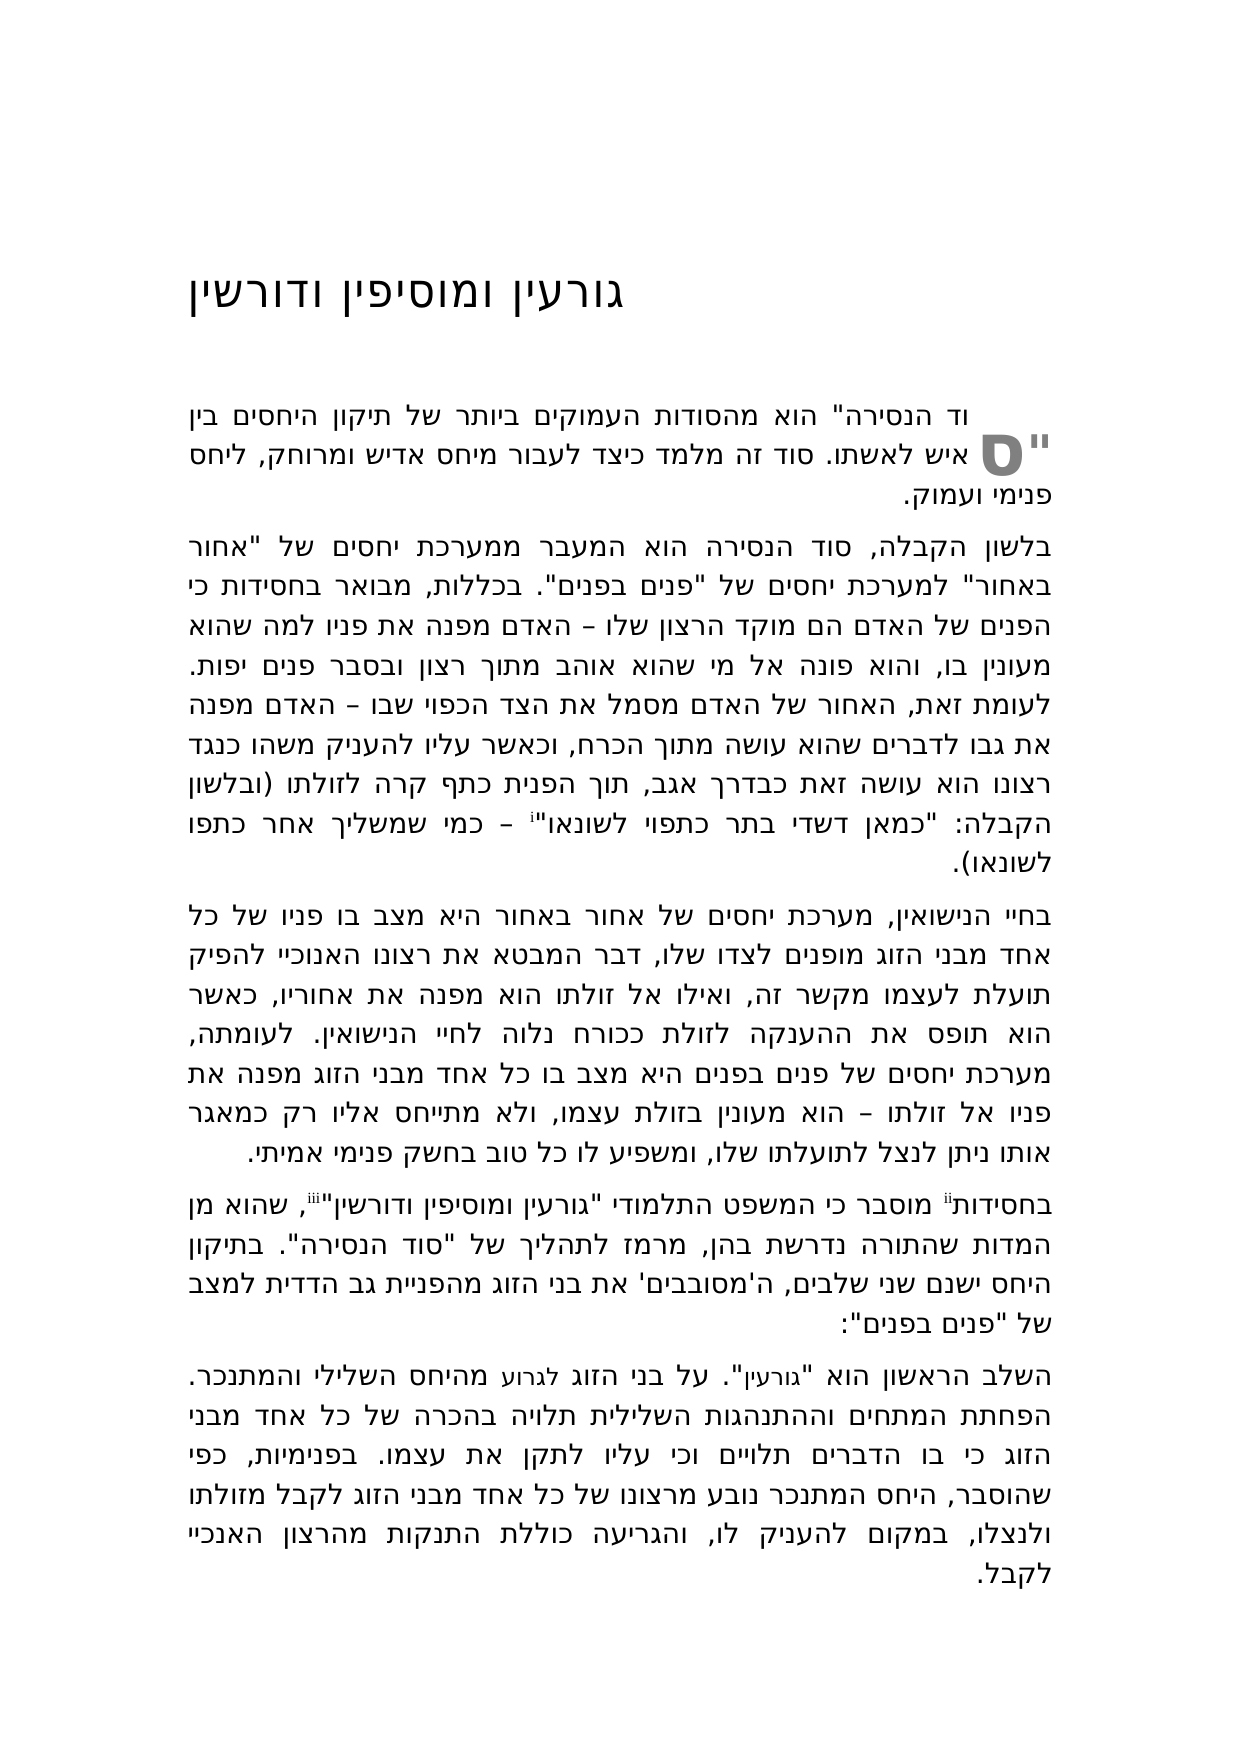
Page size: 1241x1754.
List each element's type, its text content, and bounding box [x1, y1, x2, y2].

text השלב הראשון הוא "גורעין". על בני הזוג לגרוע מהיחס השלילי והמתנכר. הפחתת המתחים וההתנהגות השלילית תלויה בהכרה של כל אחד מבני הזוג כי בו הדברים תלויים וכי עליו לתקן את עצמו. בפנימיות, כפי שהוסבר, היחס המתנכר נובע מרצונו של כל אחד מבני הזוג לקבל מזולתו ולנצלו, במקום להעניק לו, והגריעה כוללת התנקות מהרצון האנכיי לקבל. [187, 1354, 1053, 1591]
text בחסידות מוסבר כי המשפט התלמודי "גורעין ומוסיפין ודורשין", שהוא מן המדות שהתורה נדרשת בהן, מרמז לתהליך של "סוד הנסירה". בתיקון היחס ישנם שני שלבים, ה'מסובבים' את בני הזוג מהפניית גב הדדית למצב של "פנים בפנים": [187, 1183, 1053, 1341]
subtitle גורעין ומוסיפין ודורשין [187, 262, 1057, 318]
text וד הנסירה" הוא מהסודות העמוקים ביותר של תיקון היחסים בין איש לאשתו. סוד זה מלמד כיצד לעבור מיחס אדיש ומרוחק, ליחס פנימי ועמוק. [187, 393, 1053, 512]
text בחיי הנישואין, מערכת יחסים של אחור באחור היא מצב בו פניו של כל אחד מבני הזוג מופנים לצדו שלו, דבר המבטא את רצונו האנוכיי להפיק תועלת לעצמו מקשר זה, ואילו אל זולתו הוא מפנה את אחוריו, כאשר הוא תופס את ההענקה לזולת ככורח נלוה לחיי הנישואין. לעומתה, מערכת יחסים של פנים בפנים היא מצב בו כל אחד מבני הזוג מפנה את פניו אל זולתו – הוא מעונין בזולת עצמו, ולא מתייחס אליו רק כמאגר אותו ניתן לנצל לתועלתו שלו, ומשפיע לו כל טוב בחשק פנימי אמיתי. [187, 893, 1053, 1170]
text בלשון הקבלה, סוד הנסירה הוא המעבר ממערכת יחסים של "אחור באחור" למערכת יחסים של "פנים בפנים". בכללות, מבואר בחסידות כי הפנים של האדם הם מוקד הרצון שלו – האדם מפנה את פניו למה שהוא מעונין בו, והוא פונה אל מי שהוא אוהב מתוך רצון ובסבר פנים יפות. לעומת זאת, האחור של האדם מסמל את הצד הכפוי שבו – האדם מפנה את גבו לדברים שהוא עושה מתוך הכרח, וכאשר עליו להעניק משהו כנגד רצונו הוא עושה זאת כבדרך אגב, תוך הפנית כתף קרה לזולתו (ובלשון הקבלה: "כמאן דשדי בתר כתפוי לשונאו" – כמי שמשליך אחר כתפו לשונאו). [187, 524, 1053, 881]
